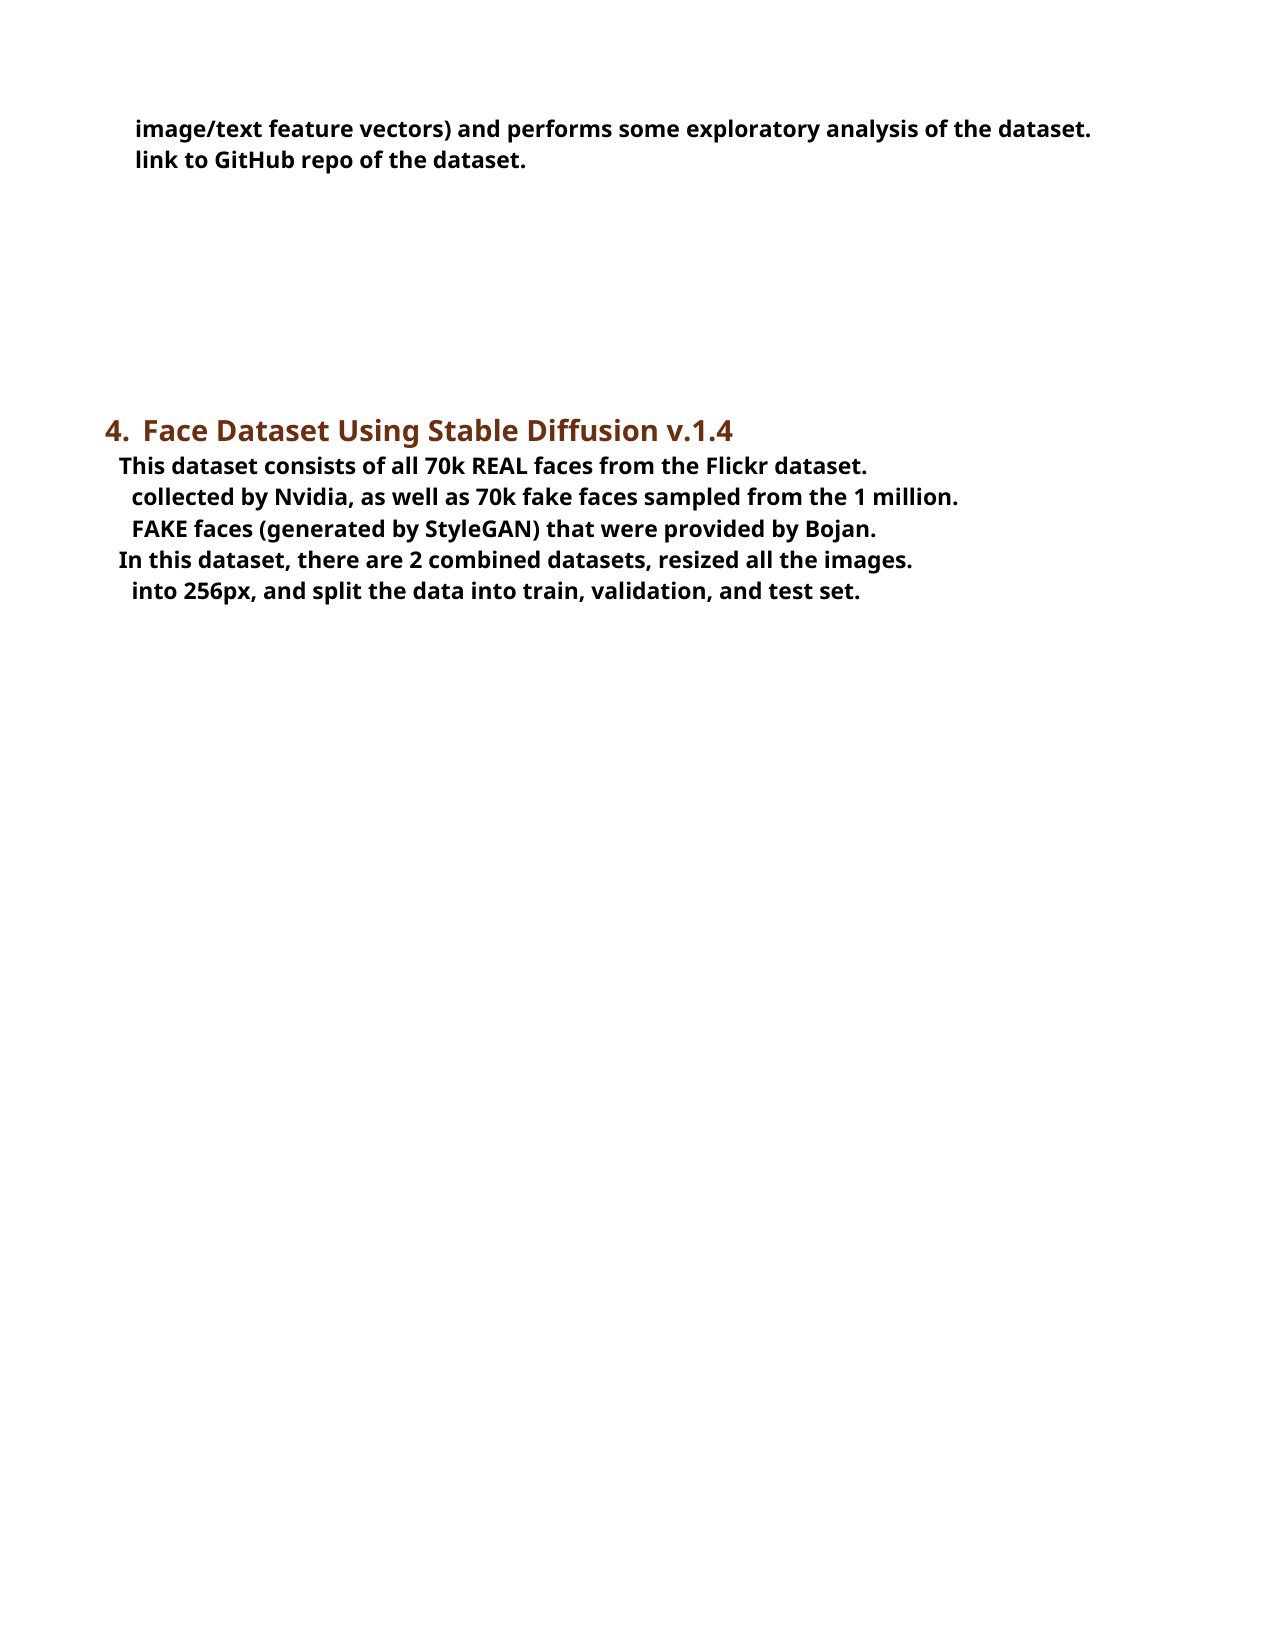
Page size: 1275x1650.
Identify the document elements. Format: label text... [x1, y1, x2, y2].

text FAKE faces (generated by StyleGAN) that were provided by Bojan. [60, 513, 1125, 544]
text collected by Nvidia, as well as 70k fake faces sampled from the 1 million. [60, 481, 1125, 513]
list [135, 112, 1125, 175]
text In this dataset, there are 2 combined datasets, resized all the images. [60, 544, 1125, 575]
text into 256px, and split the data into train, validation, and test set. [60, 575, 1125, 606]
text This dataset consists of all 70k REAL faces from the Flickr dataset. [60, 450, 1125, 481]
list Face Dataset Using Stable Diffusion v.1.4 [105, 410, 1125, 450]
